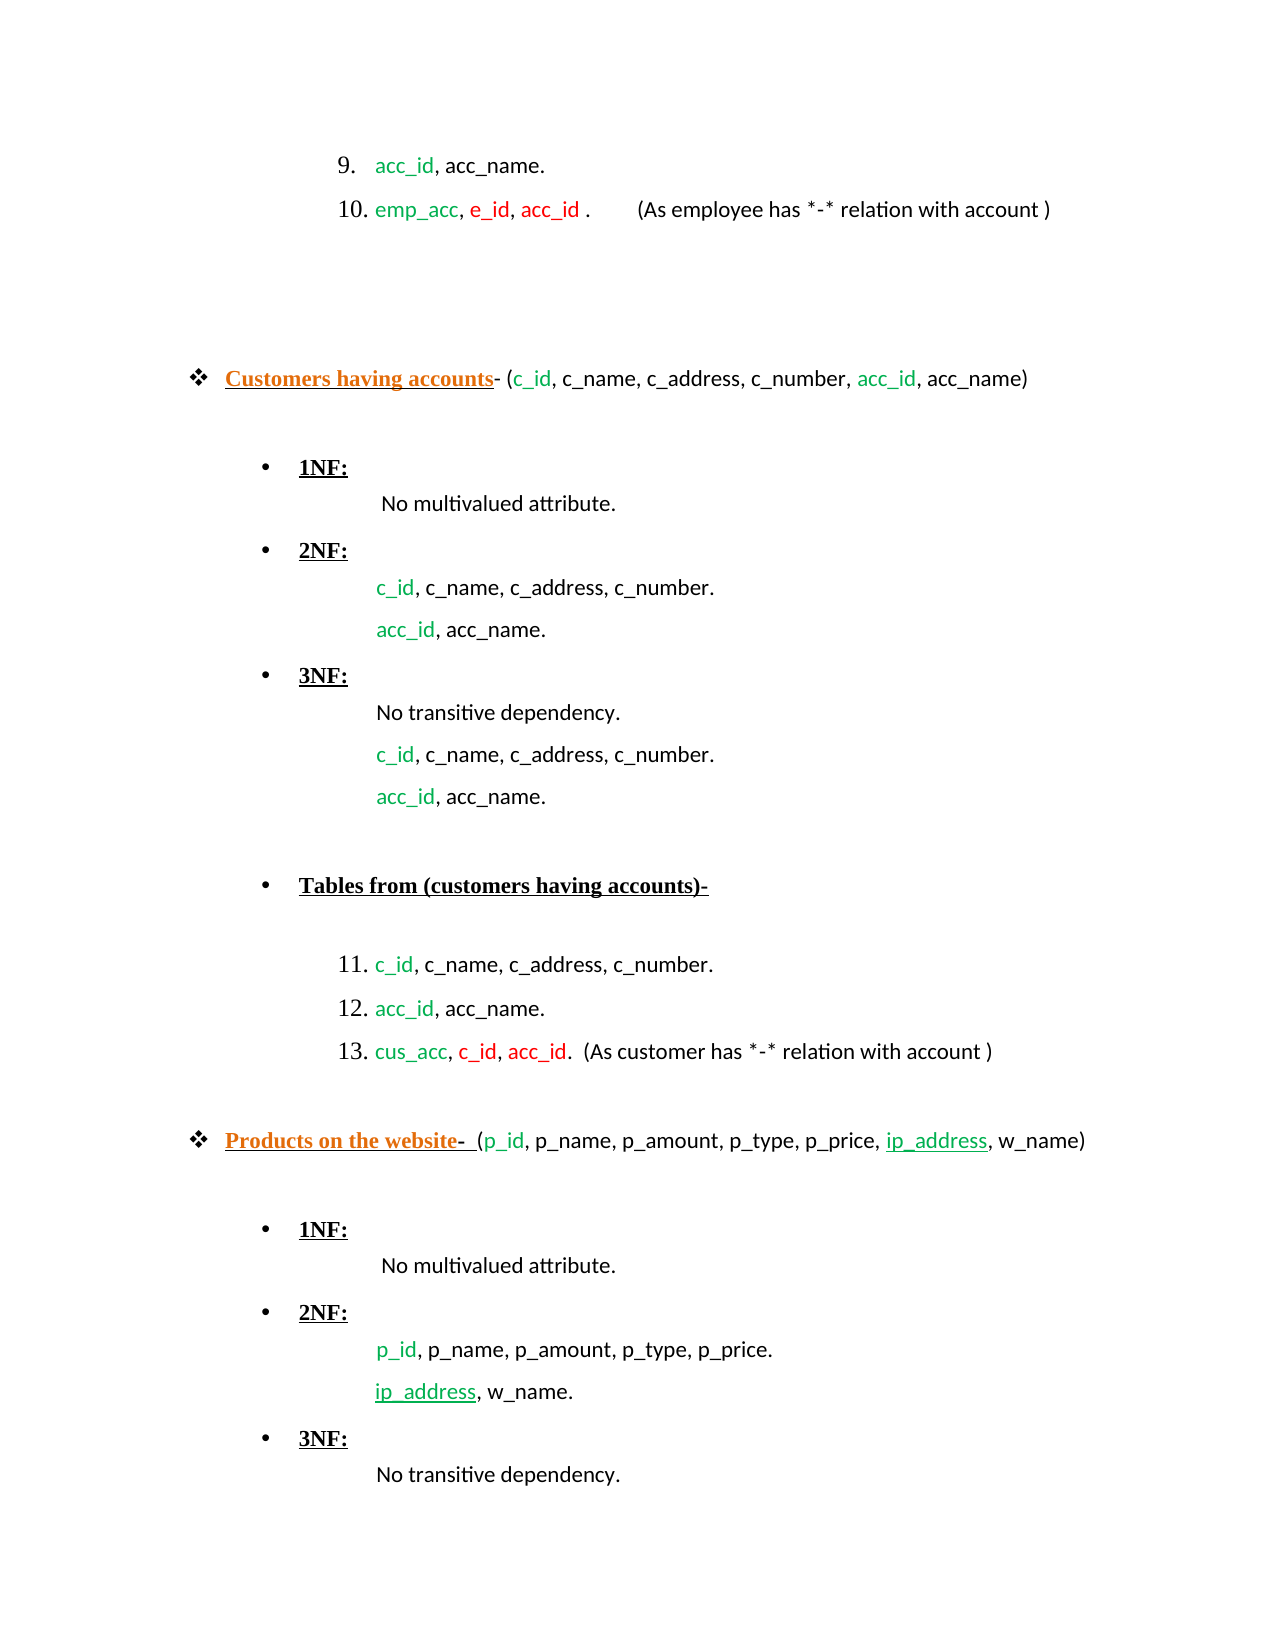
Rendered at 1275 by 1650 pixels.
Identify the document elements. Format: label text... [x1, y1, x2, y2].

text ip_address, w_name. [375, 1377, 587, 1405]
text No multivalued attribute. [376, 489, 1125, 517]
list 2NF: [261, 535, 1125, 564]
text acc_id, acc_name. [376, 782, 1125, 810]
list emp_acc, e_id, acc_id . (As employee has *-* relation with account ) [337, 194, 1125, 223]
list c_id, c_name, c_address, c_number. [337, 949, 1125, 978]
text c_id, c_name, c_address, c_number. [376, 573, 1125, 601]
list acc_id, acc_name. [337, 151, 1125, 179]
list acc_id, acc_name. [337, 993, 1125, 1022]
list cus_acc, c_id, acc_id. (As customer has *-* relation with account ) [337, 1036, 1125, 1065]
list 2NF: [261, 1297, 1125, 1326]
text p_id, p_name, p_amount, p_type, p_price. [376, 1335, 1125, 1363]
text No transitive dependency. [376, 1460, 1125, 1488]
text acc_id, acc_name. [376, 615, 1125, 643]
list Products on the website- (p_id, p_name, p_amount, p_type, p_price, ip_address, w_name) [187, 1126, 1125, 1154]
list Tables from (customers having accounts)- [261, 869, 1125, 898]
list 3NF: [261, 1423, 1125, 1451]
list 1NF: [261, 452, 1125, 480]
text c_id, c_name, c_address, c_number. [376, 741, 1125, 768]
text No multivalued attribute. [376, 1251, 1125, 1279]
list 1NF: [261, 1213, 1125, 1242]
list 3NF: [261, 661, 1125, 689]
text No transitive dependency. [376, 698, 1125, 726]
list Customers having accounts- (c_id, c_name, c_address, c_number, acc_id, acc_name) [187, 364, 1125, 392]
